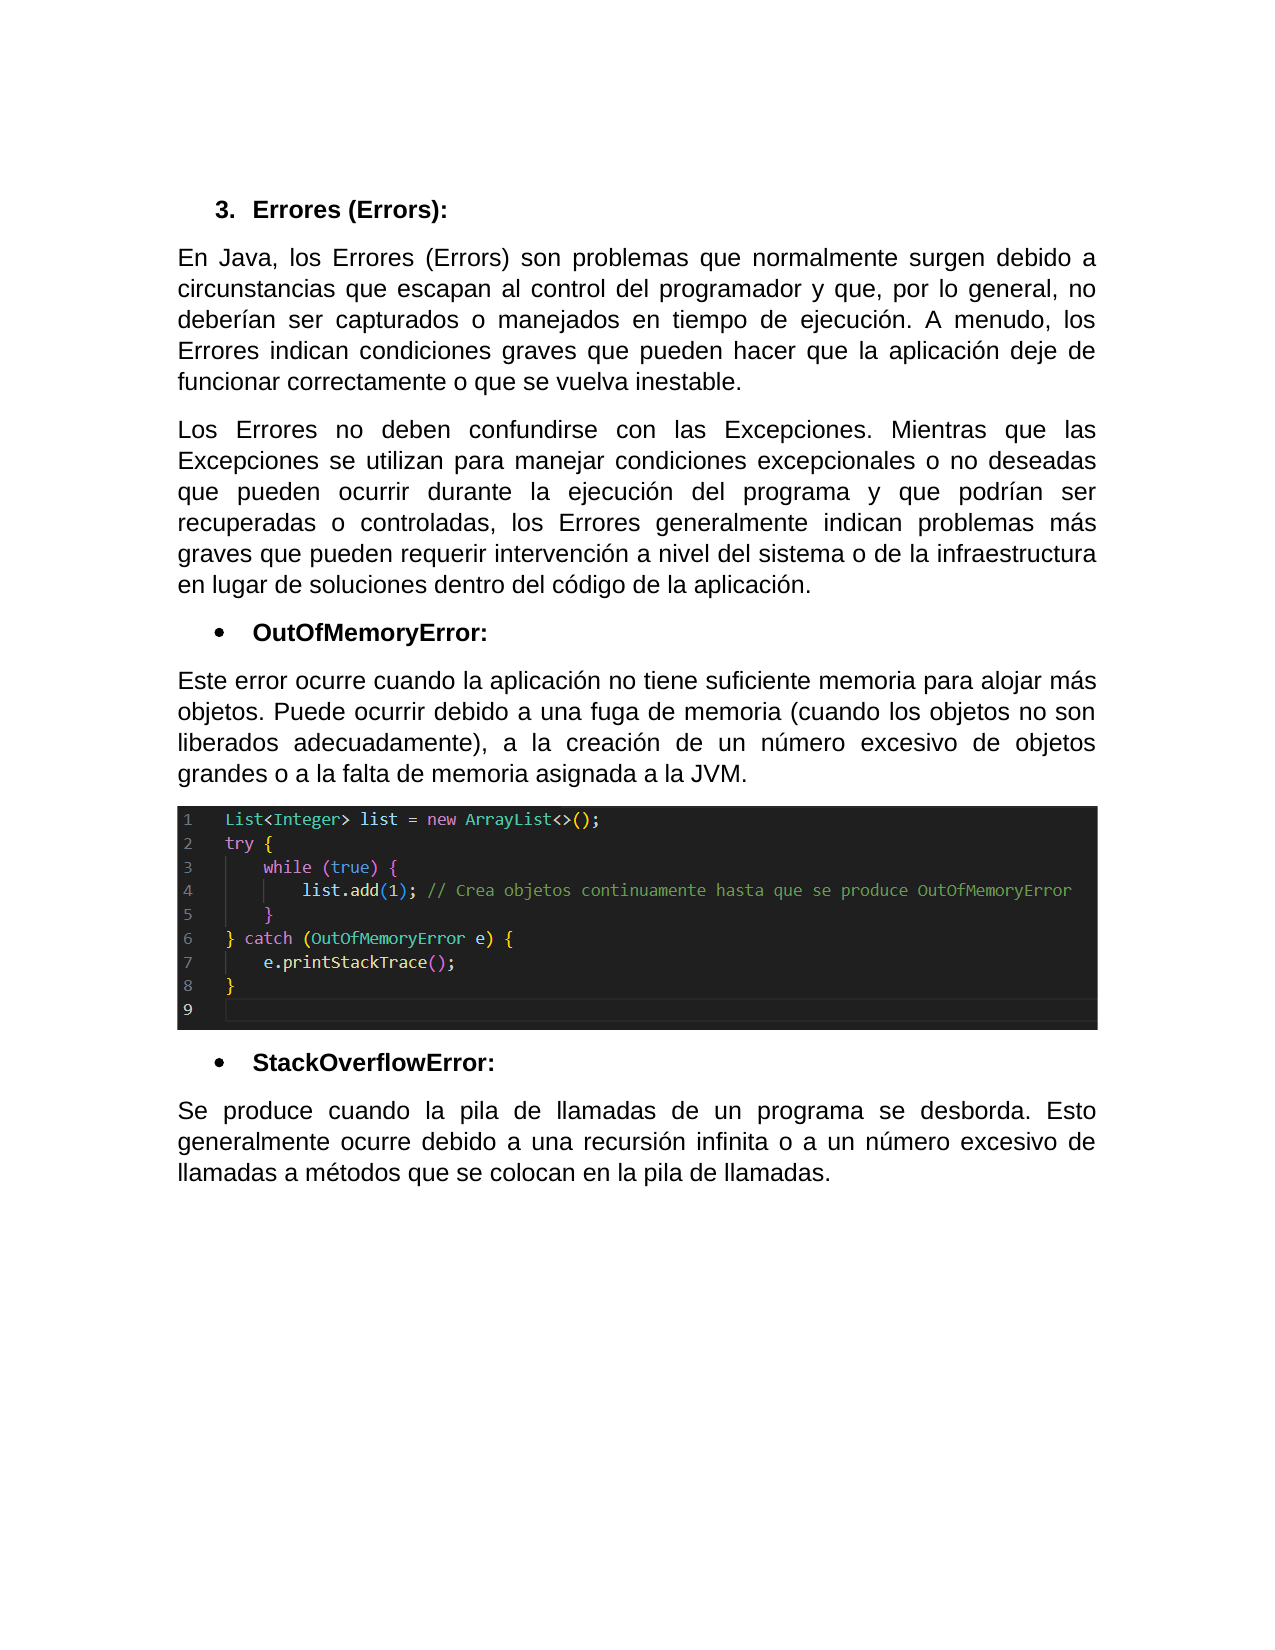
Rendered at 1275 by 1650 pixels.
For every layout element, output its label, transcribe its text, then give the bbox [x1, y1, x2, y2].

text Los Errores no deben confundirse con las Excepciones. Mientras que las Excepciones se utilizan para manejar condiciones excepcionales o no deseadas que pueden ocurrir durante la ejecución del programa y que podrían ser recuperadas o controladas, los Errores generalmente indican problemas más graves que pueden requerir intervención a nivel del sistema o de la infraestructura en lugar de soluciones dentro del código de la aplicación. [177, 415, 1098, 599]
list StackOverflowError: [215, 1048, 1098, 1077]
list OutOfMemoryError: [215, 618, 1098, 647]
list Errores (Errors): [215, 195, 1098, 224]
text En Java, los Errores (Errors) son problemas que normalmente surgen debido a circunstancias que escapan al control del programador y que, por lo general, no deberían ser capturados o manejados en tiempo de ejecución. A menudo, los Errores indican condiciones graves que pueden hacer que la aplicación deje de funcionar correctamente o que se vuelva inestable. [177, 243, 1098, 396]
picture [177, 806, 1098, 1030]
text Este error ocurre cuando la aplicación no tiene suficiente memoria para alojar más objetos. Puede ocurrir debido a una fuga de memoria (cuando los objetos no son liberados adecuadamente), a la creación de un número excesivo de objetos grandes o a la falta de memoria asignada a la JVM. [177, 666, 1098, 787]
text Se produce cuando la pila de llamadas de un programa se desborda. Esto generalmente ocurre debido a una recursión infinita o a un número excesivo de llamadas a métodos que se colocan en la pila de llamadas. [177, 1096, 1098, 1187]
